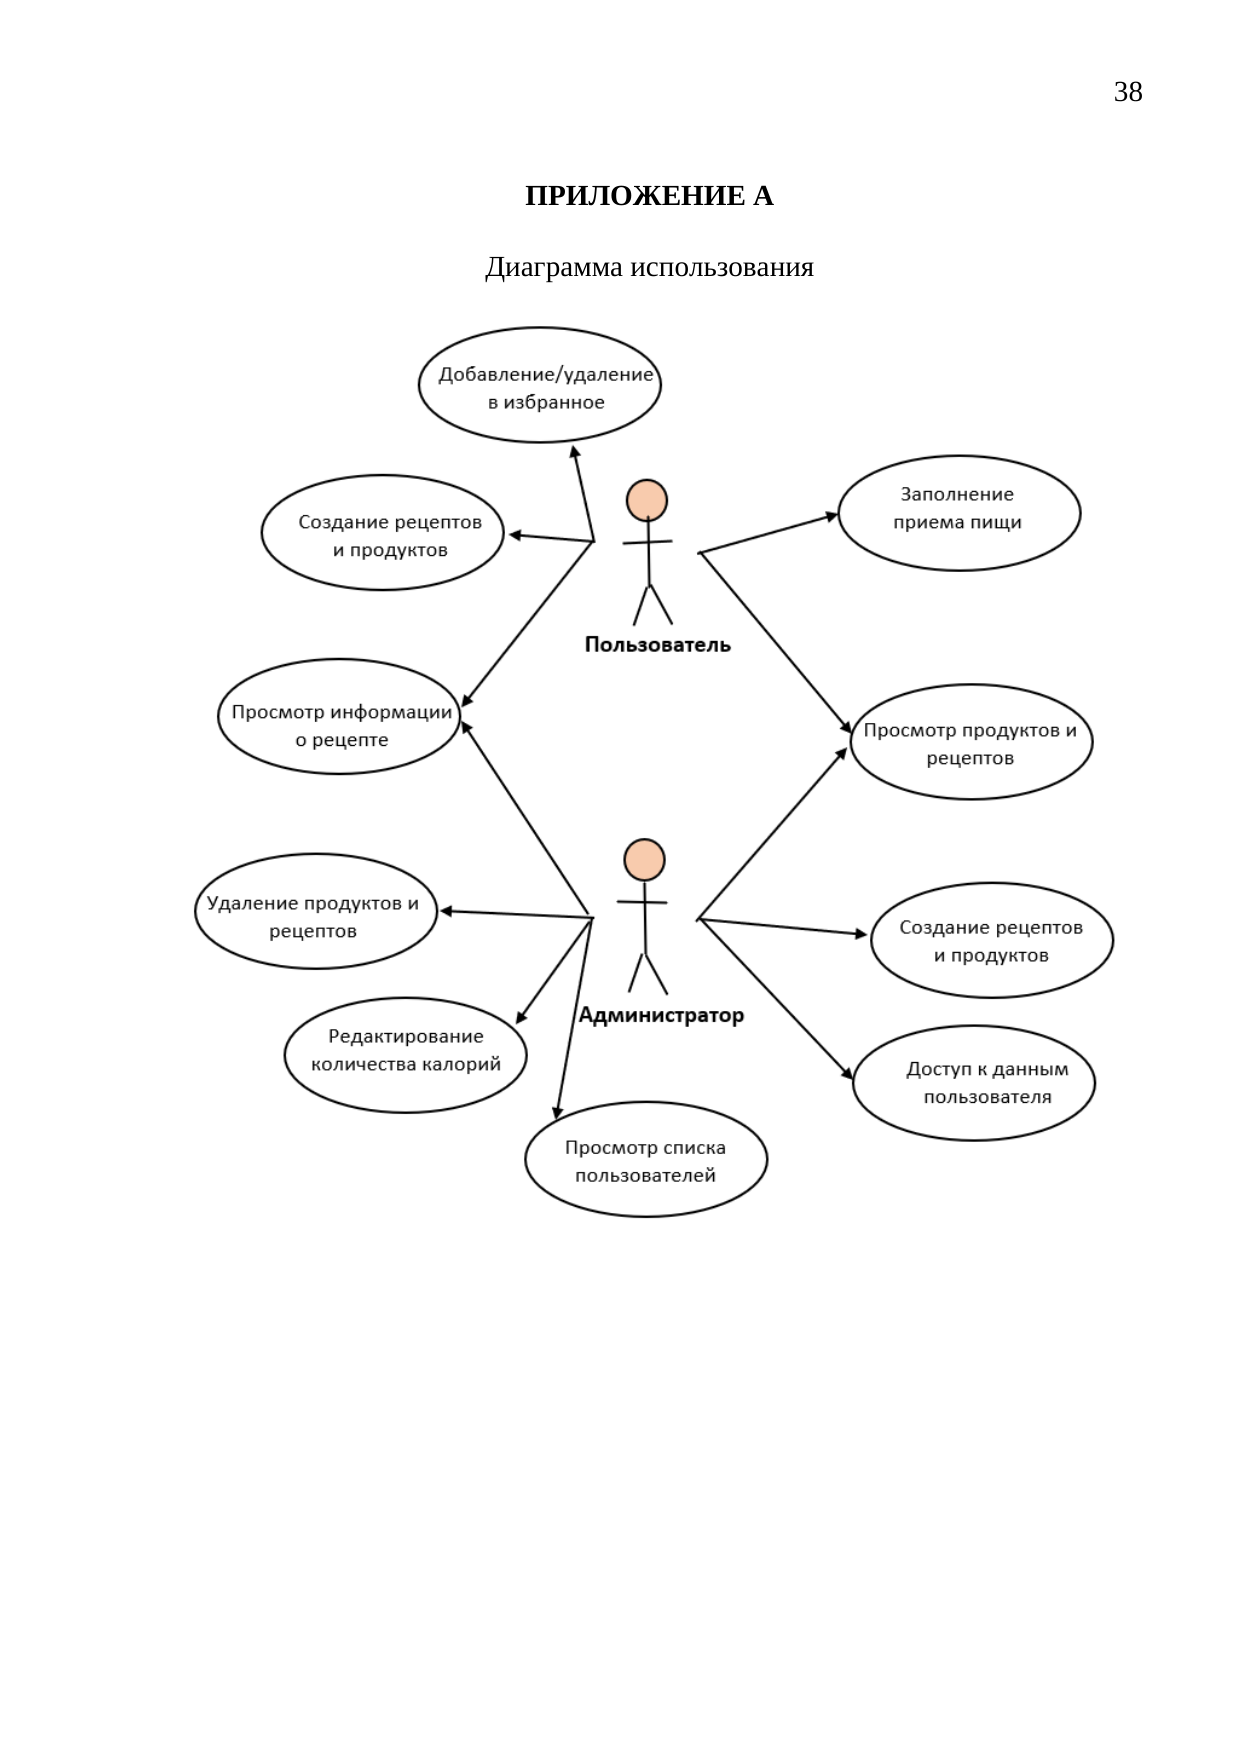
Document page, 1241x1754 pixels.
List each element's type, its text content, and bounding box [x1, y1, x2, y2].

text ПРИЛОЖЕНИЕ А [148, 178, 1152, 212]
picture [147, 307, 1152, 1229]
text Диаграмма использования [148, 249, 1152, 283]
